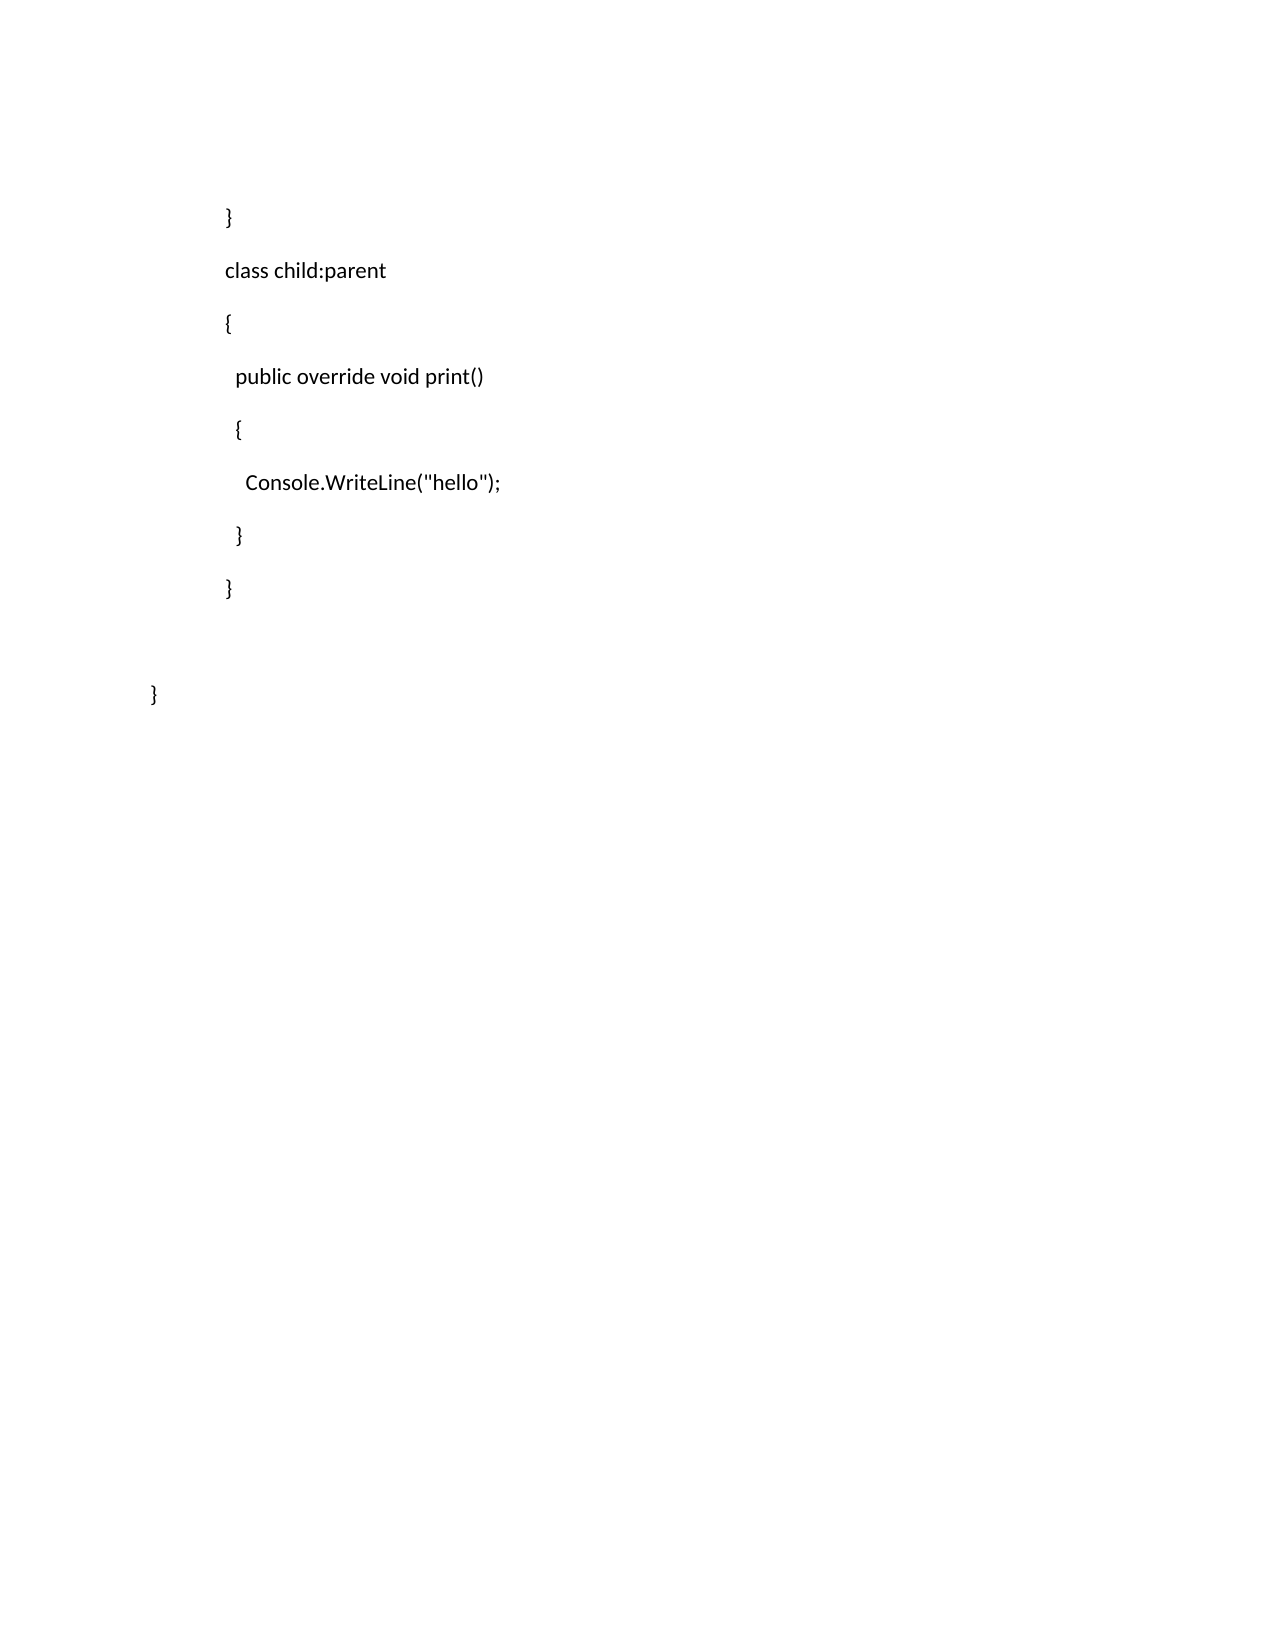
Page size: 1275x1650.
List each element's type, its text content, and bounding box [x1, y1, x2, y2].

text Console.WriteLine("hello"); [150, 468, 1125, 496]
text } [150, 203, 1125, 231]
text { [150, 309, 1125, 337]
text } [150, 521, 1125, 549]
text } [150, 574, 1125, 602]
text class child:parent [150, 256, 1125, 284]
text { [150, 415, 1125, 443]
text } [150, 680, 1125, 708]
text public override void print() [150, 362, 1125, 390]
